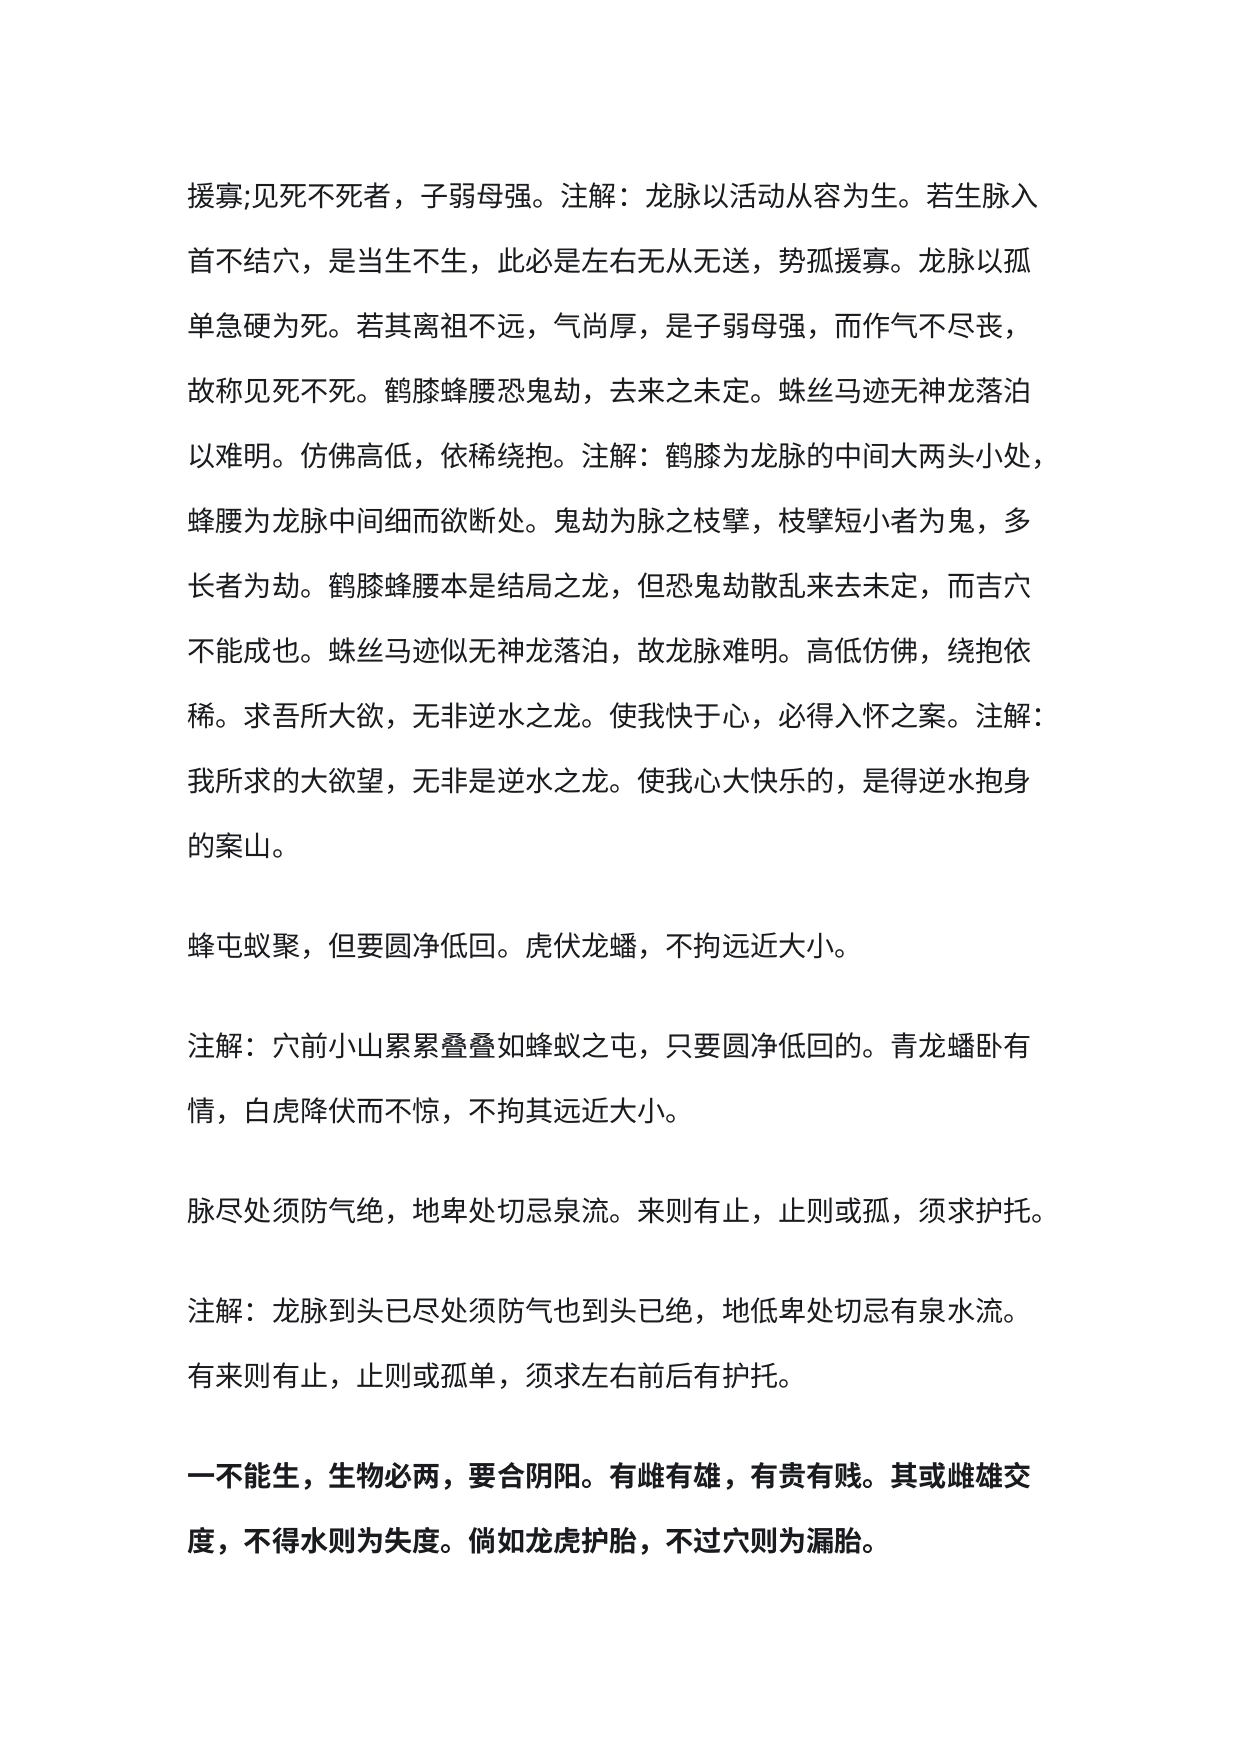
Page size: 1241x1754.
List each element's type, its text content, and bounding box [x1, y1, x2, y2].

text 脉尽处须防气绝，地卑处切忌泉流。来则有止，止则或孤，须求护托。 [187, 1177, 1053, 1242]
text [187, 162, 1053, 877]
text 注解：穴前小山累累叠叠如蜂蚁之屯，只要圆净低回的。青龙蟠卧有情，白虎降伏而不惊，不拘其远近大小。 [187, 1012, 1053, 1142]
text 蜂屯蚁聚，但要圆净低回。虎伏龙蟠，不拘远近大小。 [187, 912, 1053, 977]
text 注解：龙脉到头已尽处须防气也到头已绝，地低卑处切忌有泉水流。有来则有止，止则或孤单，须求左右前后有护托。 [187, 1277, 1053, 1407]
text 一不能生，生物必两，要合阴阳。有雌有雄，有贵有贱。其或雌雄交度，不得水则为失度。倘如龙虎护胎，不过穴则为漏胎。 [187, 1442, 1053, 1572]
